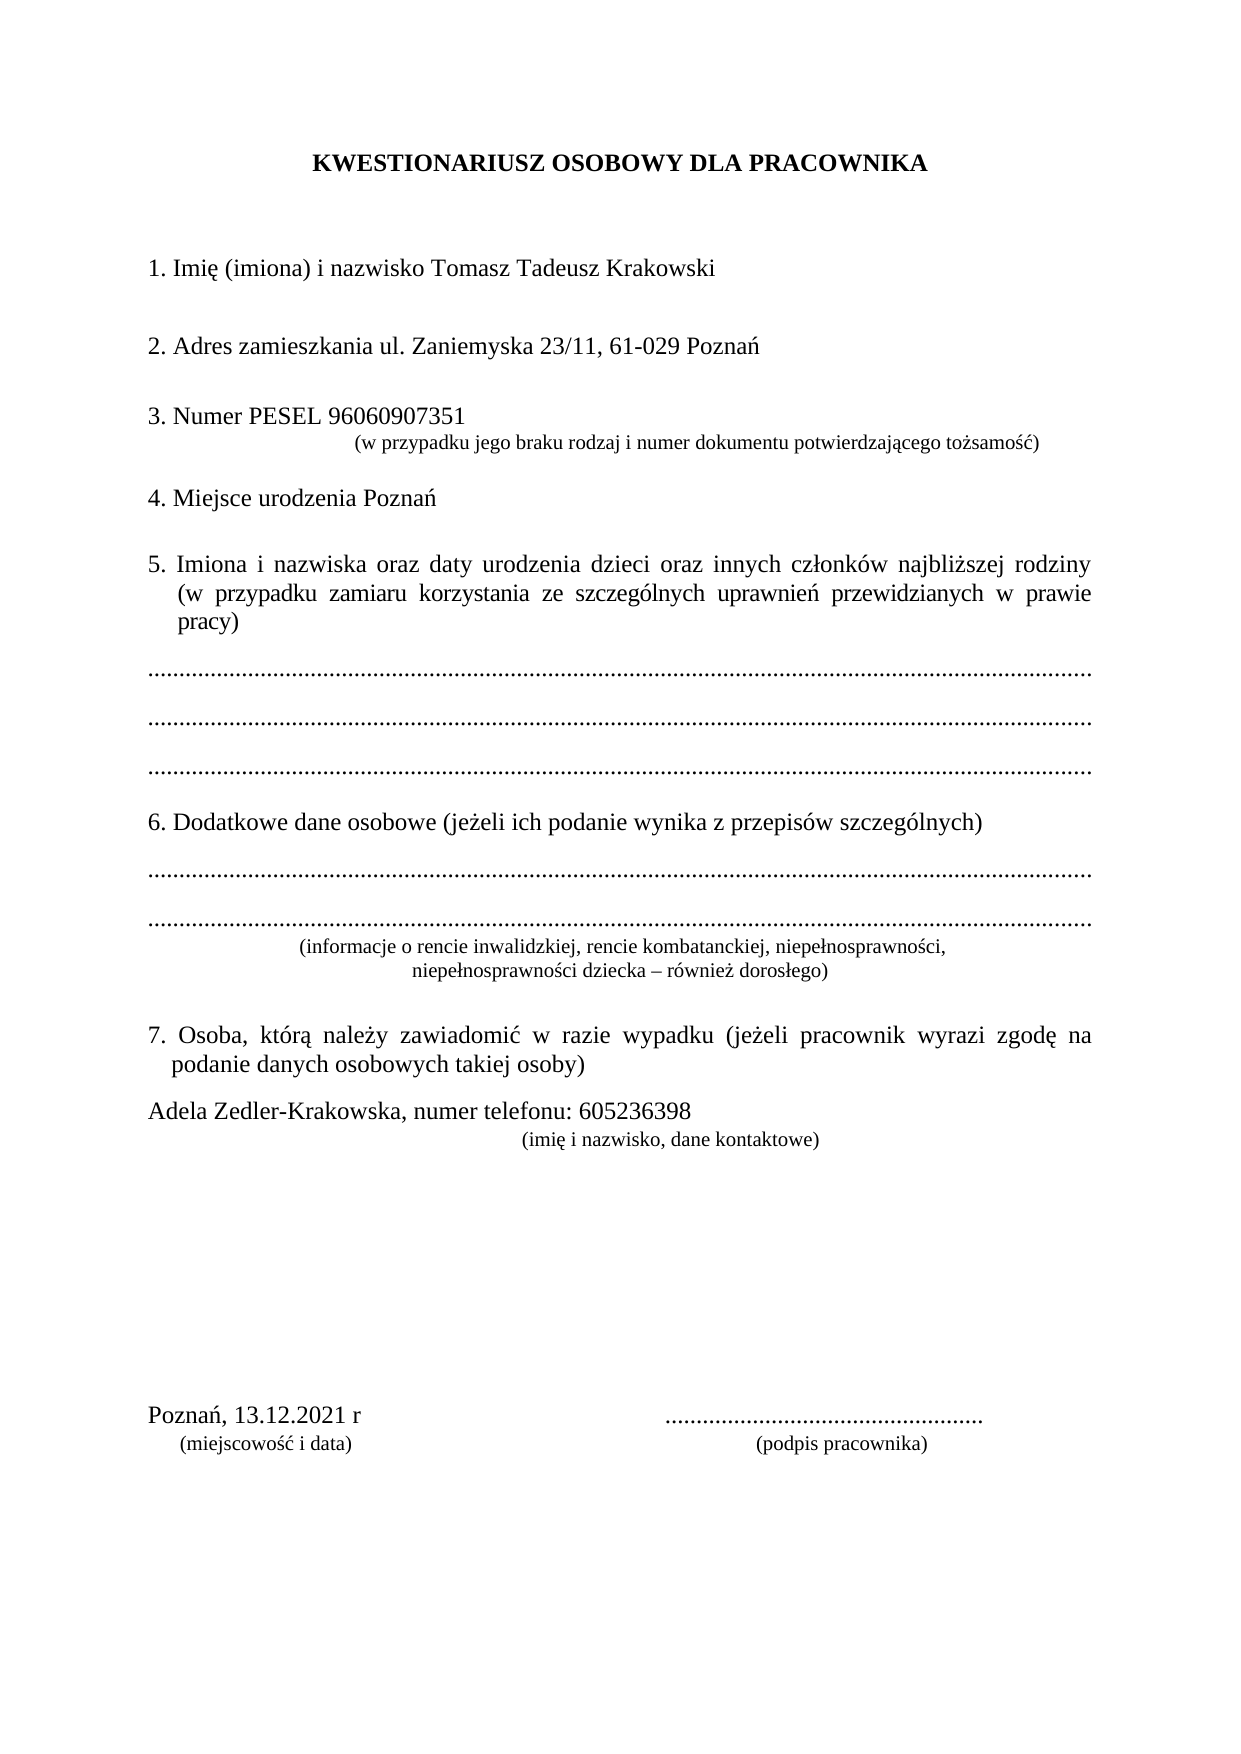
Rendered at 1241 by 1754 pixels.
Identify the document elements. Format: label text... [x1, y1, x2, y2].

text 3. Numer PESEL 96060907351 [148, 401, 1093, 430]
text Poznań, 13.12.2021 r ................................................... [148, 1400, 1093, 1429]
text 4. Miejsce urodzenia Poznań [148, 483, 1093, 511]
text 1. Imię (imiona) i nazwisko Tomasz Tadeusz Krakowski [148, 253, 1093, 281]
text 2. Adres zamieszkania ul. Zaniemyska 23/11, 61-029 Poznań [148, 331, 1093, 360]
text (imię i nazwisko, dane kontaktowe) [443, 1127, 1093, 1151]
text (informacje o rencie inwalidzkiej, rencie kombatanckiej, niepełnosprawności, niepełnosprawności dziecka – również dorosłego) [148, 934, 1093, 982]
text (miejscowość i data) (podpis pracownika) [148, 1431, 1093, 1455]
text Adela Zedler-Krakowska, numer telefonu: 605236398 [148, 1096, 1093, 1125]
text 6. Dodatkowe dane osobowe (jeżeli ich podanie wynika z przepisów szczególnych) [148, 807, 1093, 836]
text 5. Imiona i nazwiska oraz daty urodzenia dzieci oraz innych członków najbliższej rodziny (w przypadku zamiaru korzystania ze szczególnych uprawnień przewidzianych w prawie pracy) [148, 549, 1093, 635]
text KWESTIONARIUSZ OSOBOWY DLA PRACOWNIKA [148, 148, 1093, 176]
text 7. Osoba, którą należy zawiadomić w razie wypadku (jeżeli pracownik wyrazi zgodę na podanie danych osobowych takiej osoby) [148, 1020, 1093, 1077]
text (w przypadku jego braku rodzaj i numer dokumentu potwierdzającego tożsamość) [148, 430, 1093, 454]
